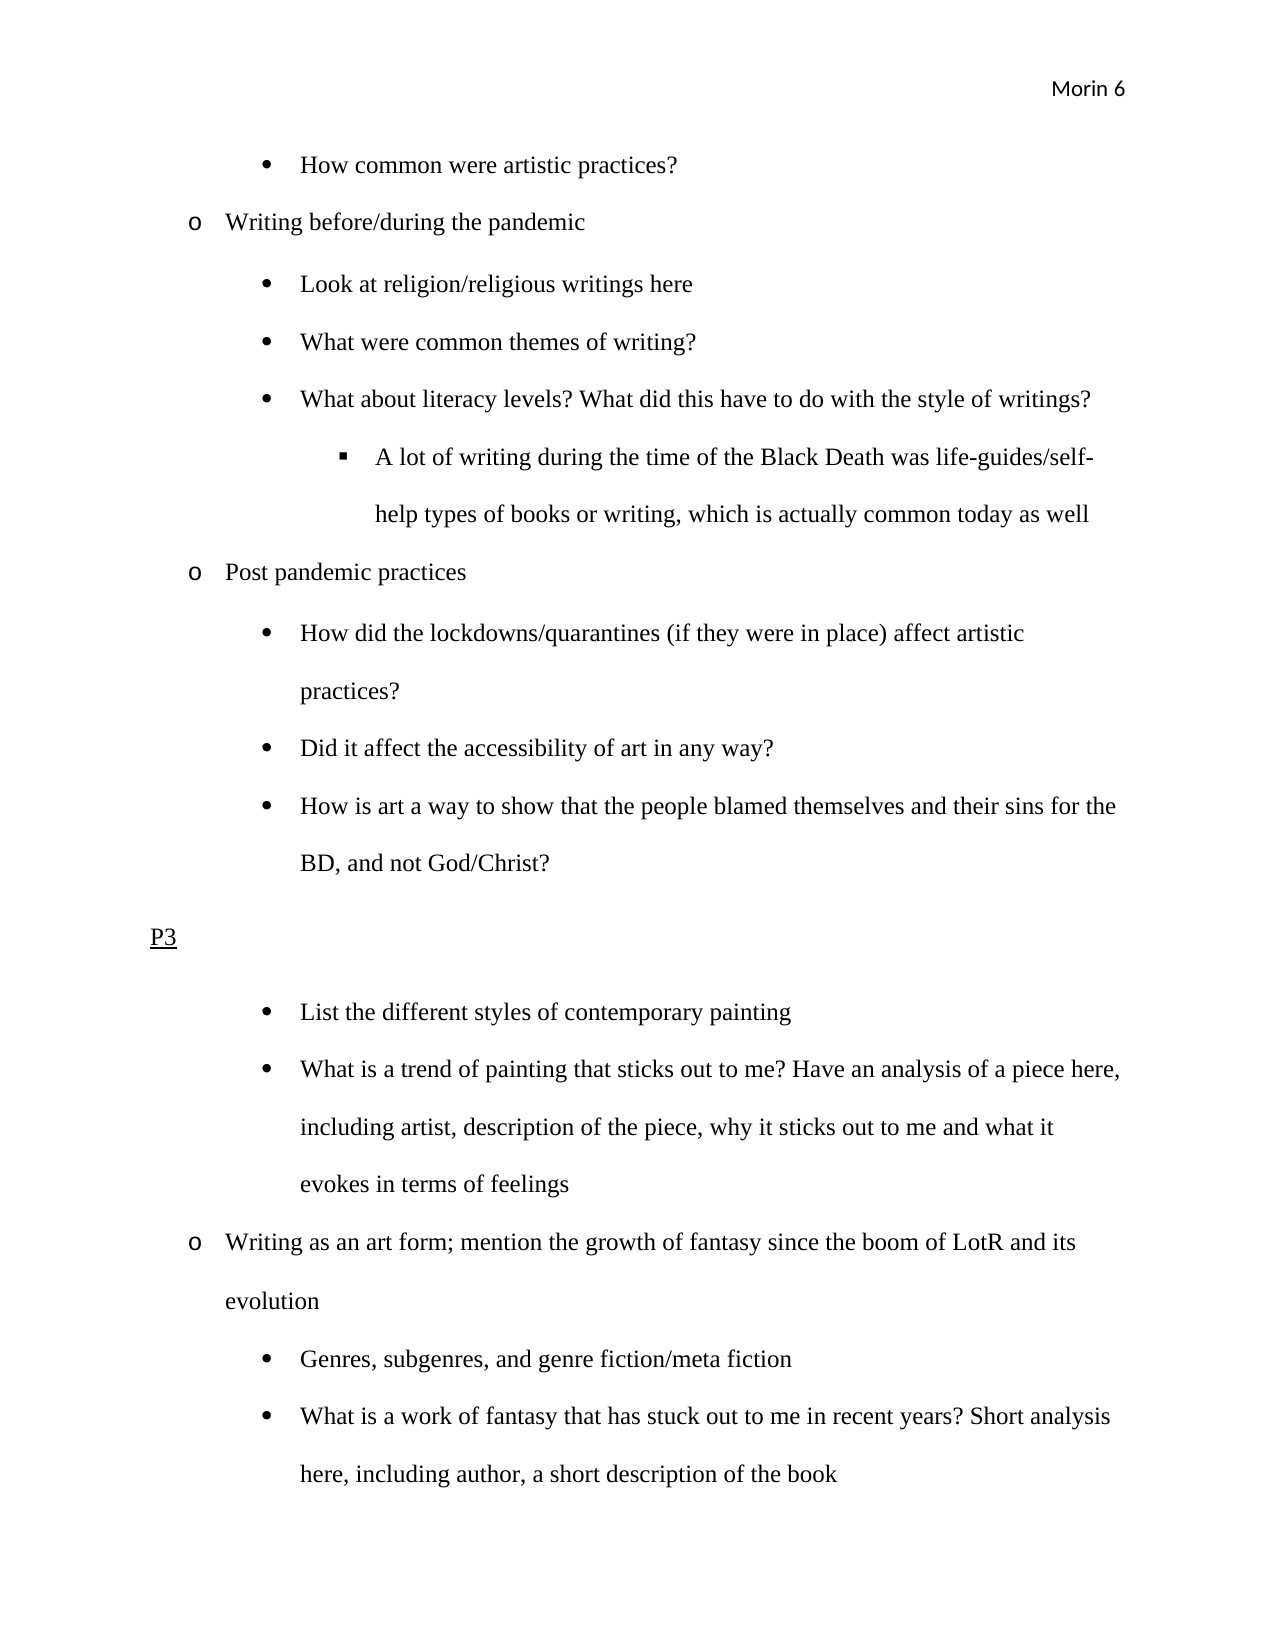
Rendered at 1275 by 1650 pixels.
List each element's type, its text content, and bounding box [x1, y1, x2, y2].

list Genres, subgenres, and genre fiction/meta fiction [262, 1344, 1125, 1372]
list How is art a way to show that the people blamed themselves and their sins for the BD, and not God/Christ? [262, 791, 1125, 877]
list List the different styles of contemporary painting [262, 997, 1125, 1025]
list Did it affect the accessibility of art in any way? [262, 733, 1125, 762]
list Writing as an art form; mention the growth of fantasy since the boom of LotR and its evolution [187, 1227, 1125, 1315]
list What were common themes of writing? [262, 327, 1125, 355]
list What is a work of fantasy that has stuck out to me in recent years? Short analysis here, including author, a short description of the book [262, 1401, 1125, 1487]
text P3 [150, 922, 1125, 951]
list What about literacy levels? What did this have to do with the style of writings? [262, 384, 1125, 413]
list What is a trend of painting that sticks out to me? Have an analysis of a piece here, including artist, description of the piece, why it sticks out to me and what it evokes in terms of feelings [262, 1054, 1125, 1198]
list How did the lockdowns/quarantines (if they were in place) affect artistic practices? [262, 618, 1125, 704]
list A lot of writing during the time of the Black Death was life-guides/self-help types of books or writing, which is actually common today as well [337, 442, 1125, 528]
list Writing before/during the pandemic [187, 207, 1125, 238]
list How common were artistic practices? [262, 150, 1125, 179]
list Look at religion/religious writings here [262, 269, 1125, 298]
list Post pandemic practices [187, 557, 1125, 587]
